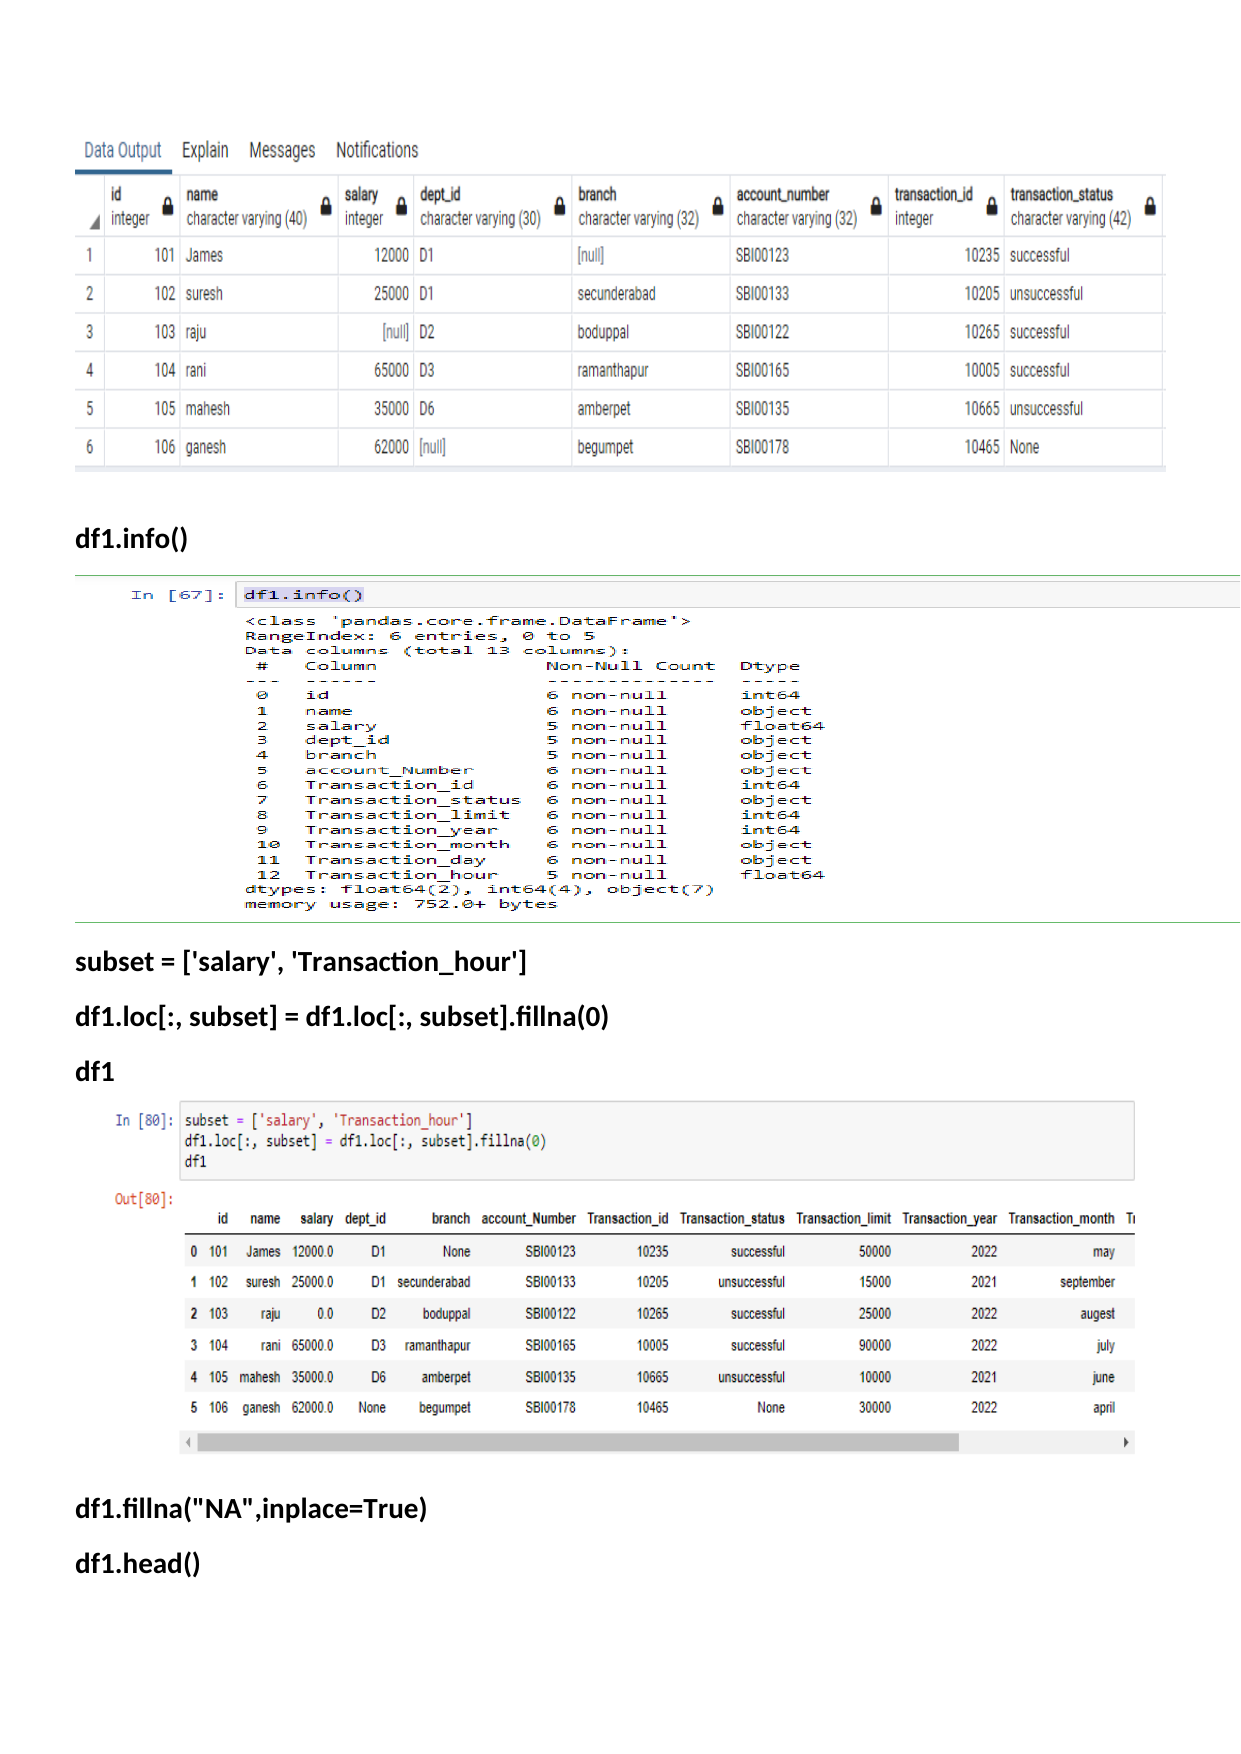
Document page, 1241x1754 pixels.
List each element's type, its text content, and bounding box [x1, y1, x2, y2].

text subset = ['salary', 'Transaction_hour'] [75, 943, 1165, 978]
picture [75, 575, 1241, 924]
text df1 [75, 1053, 1165, 1089]
picture [75, 131, 1167, 472]
picture [75, 1094, 1153, 1468]
text df1.loc[:, subset] = df1.loc[:, subset].fillna(0) [75, 998, 1165, 1034]
text df1.head() [75, 1545, 1165, 1581]
text df1.info() [75, 520, 1165, 556]
